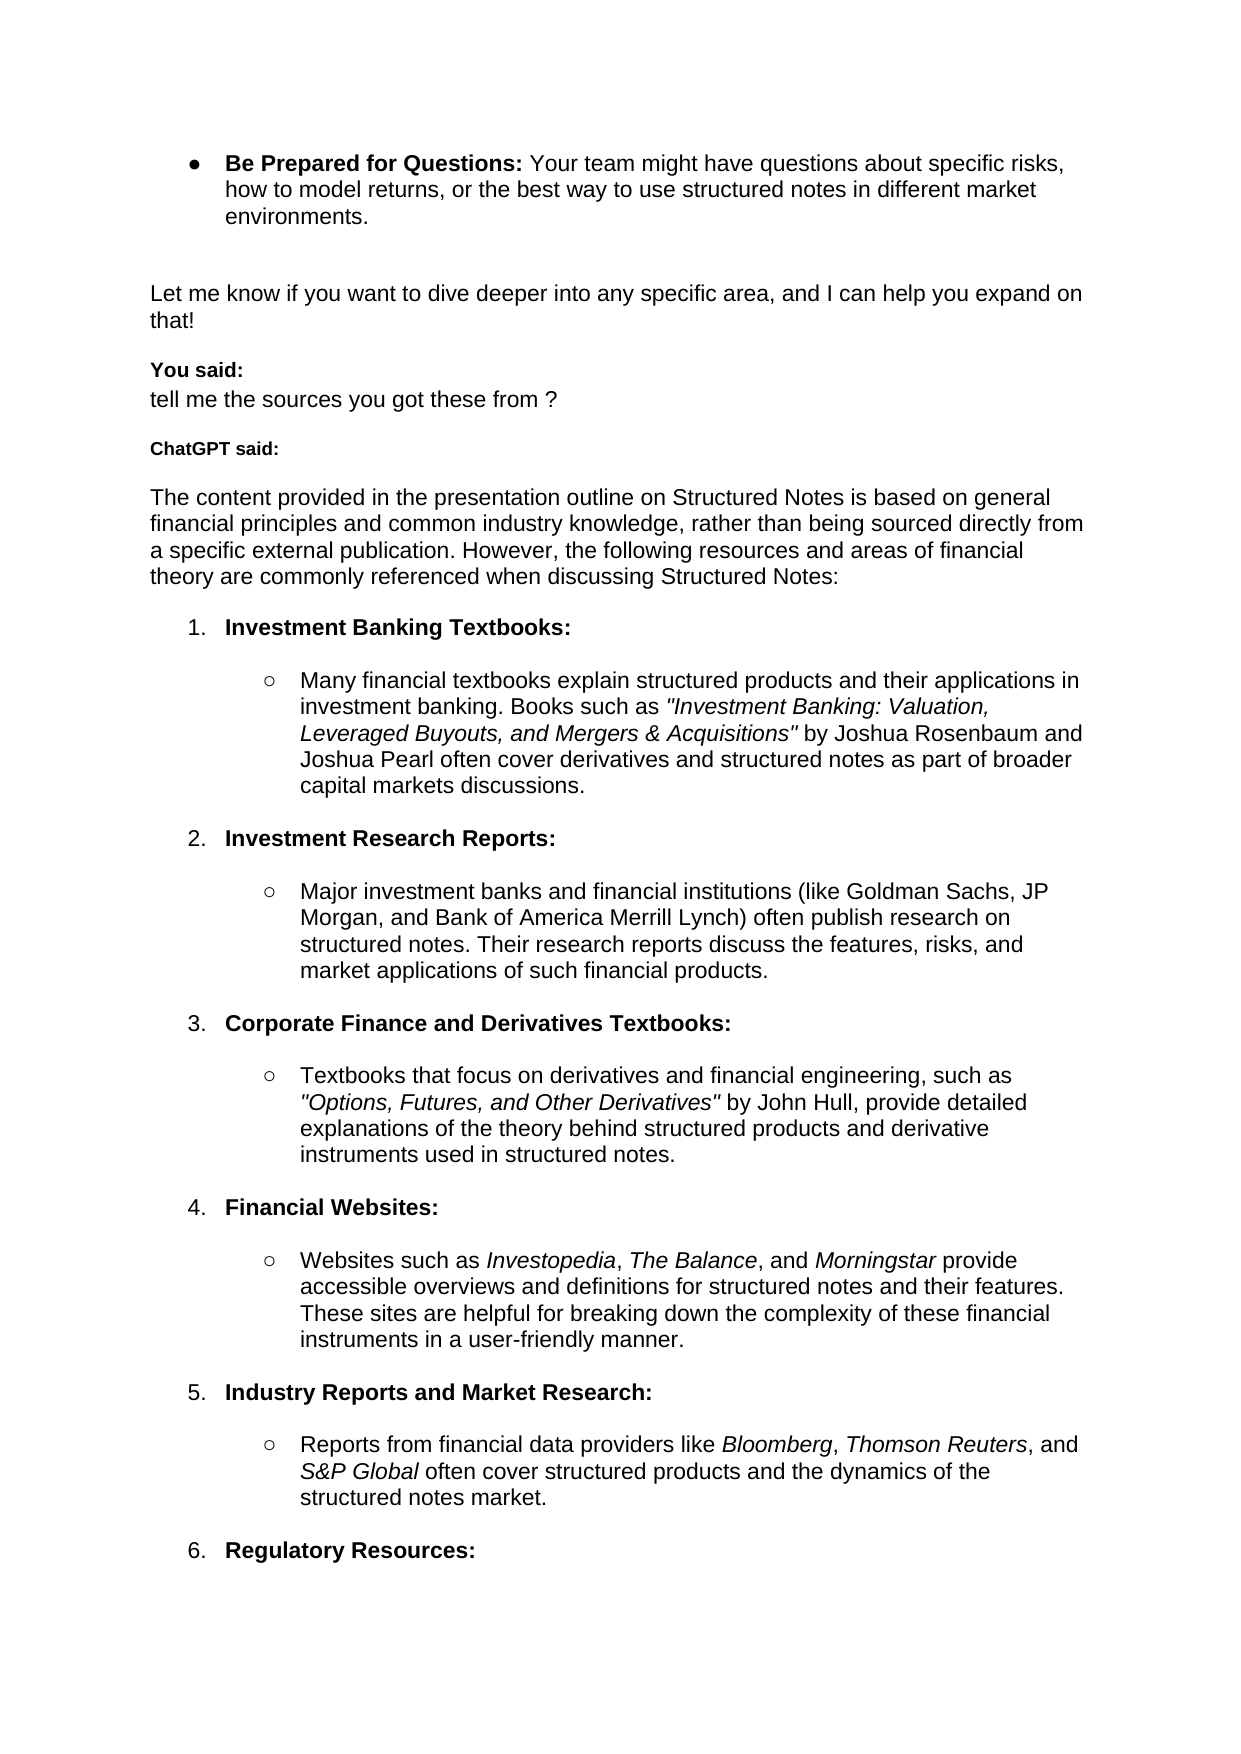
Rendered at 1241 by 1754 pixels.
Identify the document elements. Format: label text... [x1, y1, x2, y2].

text The content provided in the presentation outline on Structured Notes is based on general financial principles and common industry knowledge, rather than being sourced directly from a specific external publication. However, the following resources and areas of financial theory are commonly referenced when discussing Structured Notes: [150, 484, 1090, 589]
subtitle ChatGPT said: [150, 437, 1090, 459]
list Websites such as Investopedia, The Balance, and Morningstar provide accessible overviews and definitions for structured notes and their features. These sites are helpful for breaking down the complexity of these financial instruments in a user-friendly manner. [262, 1247, 1090, 1378]
list Reports from financial data providers like Bloomberg, Thomson Reuters, and S&P Global often cover structured products and the dynamics of the structured notes market. [262, 1431, 1090, 1537]
list Investment Banking Textbooks: [187, 614, 1090, 667]
list Corporate Finance and Derivatives Textbooks: [187, 1009, 1090, 1062]
text Let me know if you want to dive deeper into any specific area, and I can help you expand on that! [150, 280, 1090, 333]
list Industry Reports and Market Research: [187, 1378, 1090, 1431]
list Be Prepared for Questions: Your team might have questions about specific risks, how to model returns, or the best way to use structured notes in different market environments. [187, 150, 1090, 255]
list Regulatory Resources: [187, 1537, 1090, 1589]
text tell me the sources you got these from ? [150, 386, 1090, 413]
list Financial Websites: [187, 1194, 1090, 1247]
list Major investment banks and financial institutions (like Goldman Sachs, JP Morgan, and Bank of America Merrill Lynch) often publish research on structured notes. Their research reports discuss the features, risks, and market applications of such financial products. [262, 878, 1090, 1009]
list Investment Research Reports: [187, 825, 1090, 878]
subtitle You said: [150, 358, 1090, 382]
list Textbooks that focus on derivatives and financial engineering, such as "Options, Futures, and Other Derivatives" by John Hull, provide detailed explanations of the theory behind structured products and derivative instruments used in structured notes. [262, 1062, 1090, 1194]
list Many financial textbooks explain structured products and their applications in investment banking. Books such as "Investment Banking: Valuation, Leveraged Buyouts, and Mergers & Acquisitions" by Joshua Rosenbaum and Joshua Pearl often cover derivatives and structured notes as part of broader capital markets discussions. [262, 667, 1090, 825]
